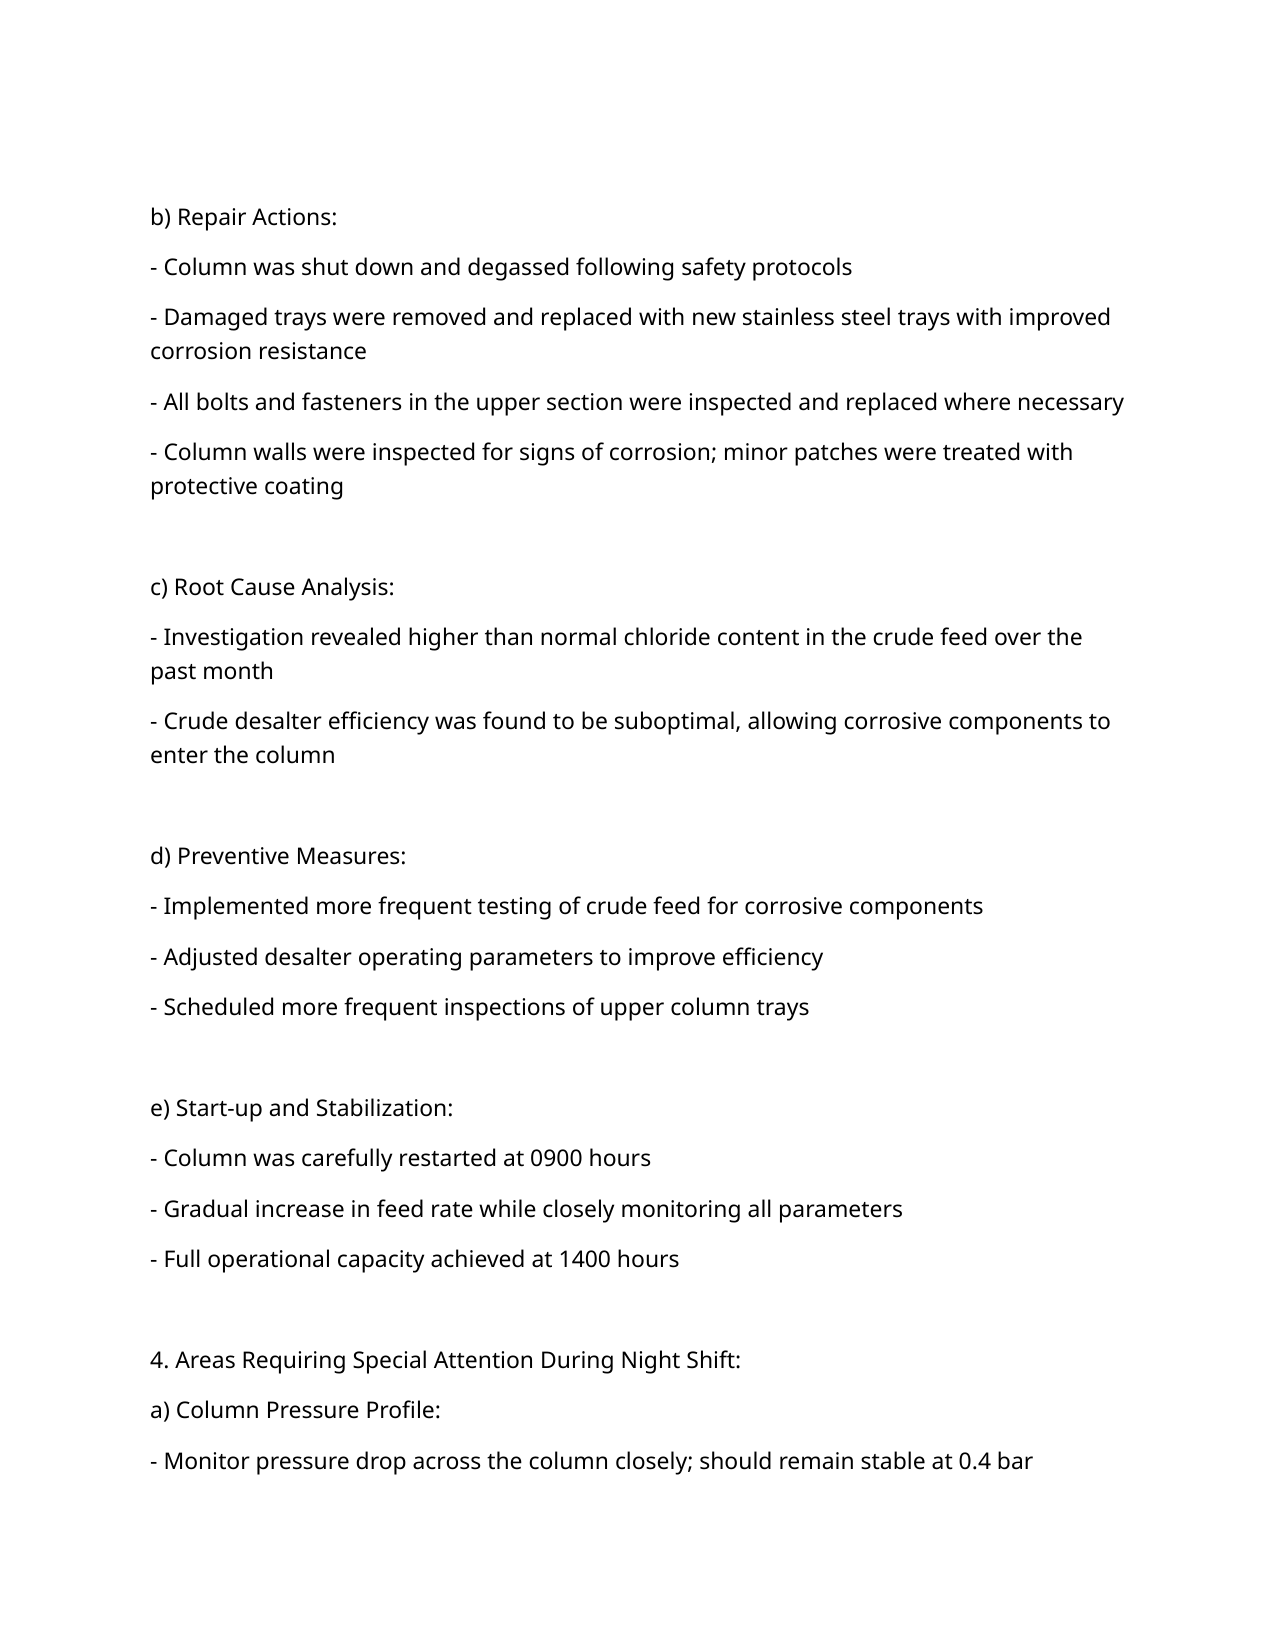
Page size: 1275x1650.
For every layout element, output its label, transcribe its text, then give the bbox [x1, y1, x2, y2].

text 4. Areas Requiring Special Attention During Night Shift: [150, 1344, 1125, 1375]
text - Damaged trays were removed and replaced with new stainless steel trays with improved corrosion resistance [150, 301, 1125, 366]
text b) Repair Actions: [150, 200, 1125, 232]
text e) Start-up and Stabilization: [150, 1092, 1125, 1123]
text - Investigation revealed higher than normal chloride content in the crude feed over the past month [150, 621, 1125, 686]
text - Gradual increase in feed rate while closely monitoring all parameters [150, 1192, 1125, 1224]
text - Column was shut down and degassed following safety protocols [150, 251, 1125, 282]
text d) Preventive Measures: [150, 839, 1125, 871]
text - Scheduled more frequent inspections of upper column trays [150, 991, 1125, 1022]
text a) Column Pressure Profile: [150, 1394, 1125, 1425]
text - Adjusted desalter operating parameters to improve efficiency [150, 940, 1125, 972]
text - Crude desalter efficiency was found to be suboptimal, allowing corrosive components to enter the column [150, 705, 1125, 770]
text - All bolts and fasteners in the upper section were inspected and replaced where necessary [150, 385, 1125, 417]
text - Full operational capacity achieved at 1400 hours [150, 1243, 1125, 1274]
text - Monitor pressure drop across the column closely; should remain stable at 0.4 bar [150, 1444, 1125, 1476]
text - Implemented more frequent testing of crude feed for corrosive components [150, 890, 1125, 921]
text c) Root Cause Analysis: [150, 570, 1125, 602]
text - Column was carefully restarted at 0900 hours [150, 1142, 1125, 1173]
text - Column walls were inspected for signs of corrosion; minor patches were treated with protective coating [150, 436, 1125, 501]
